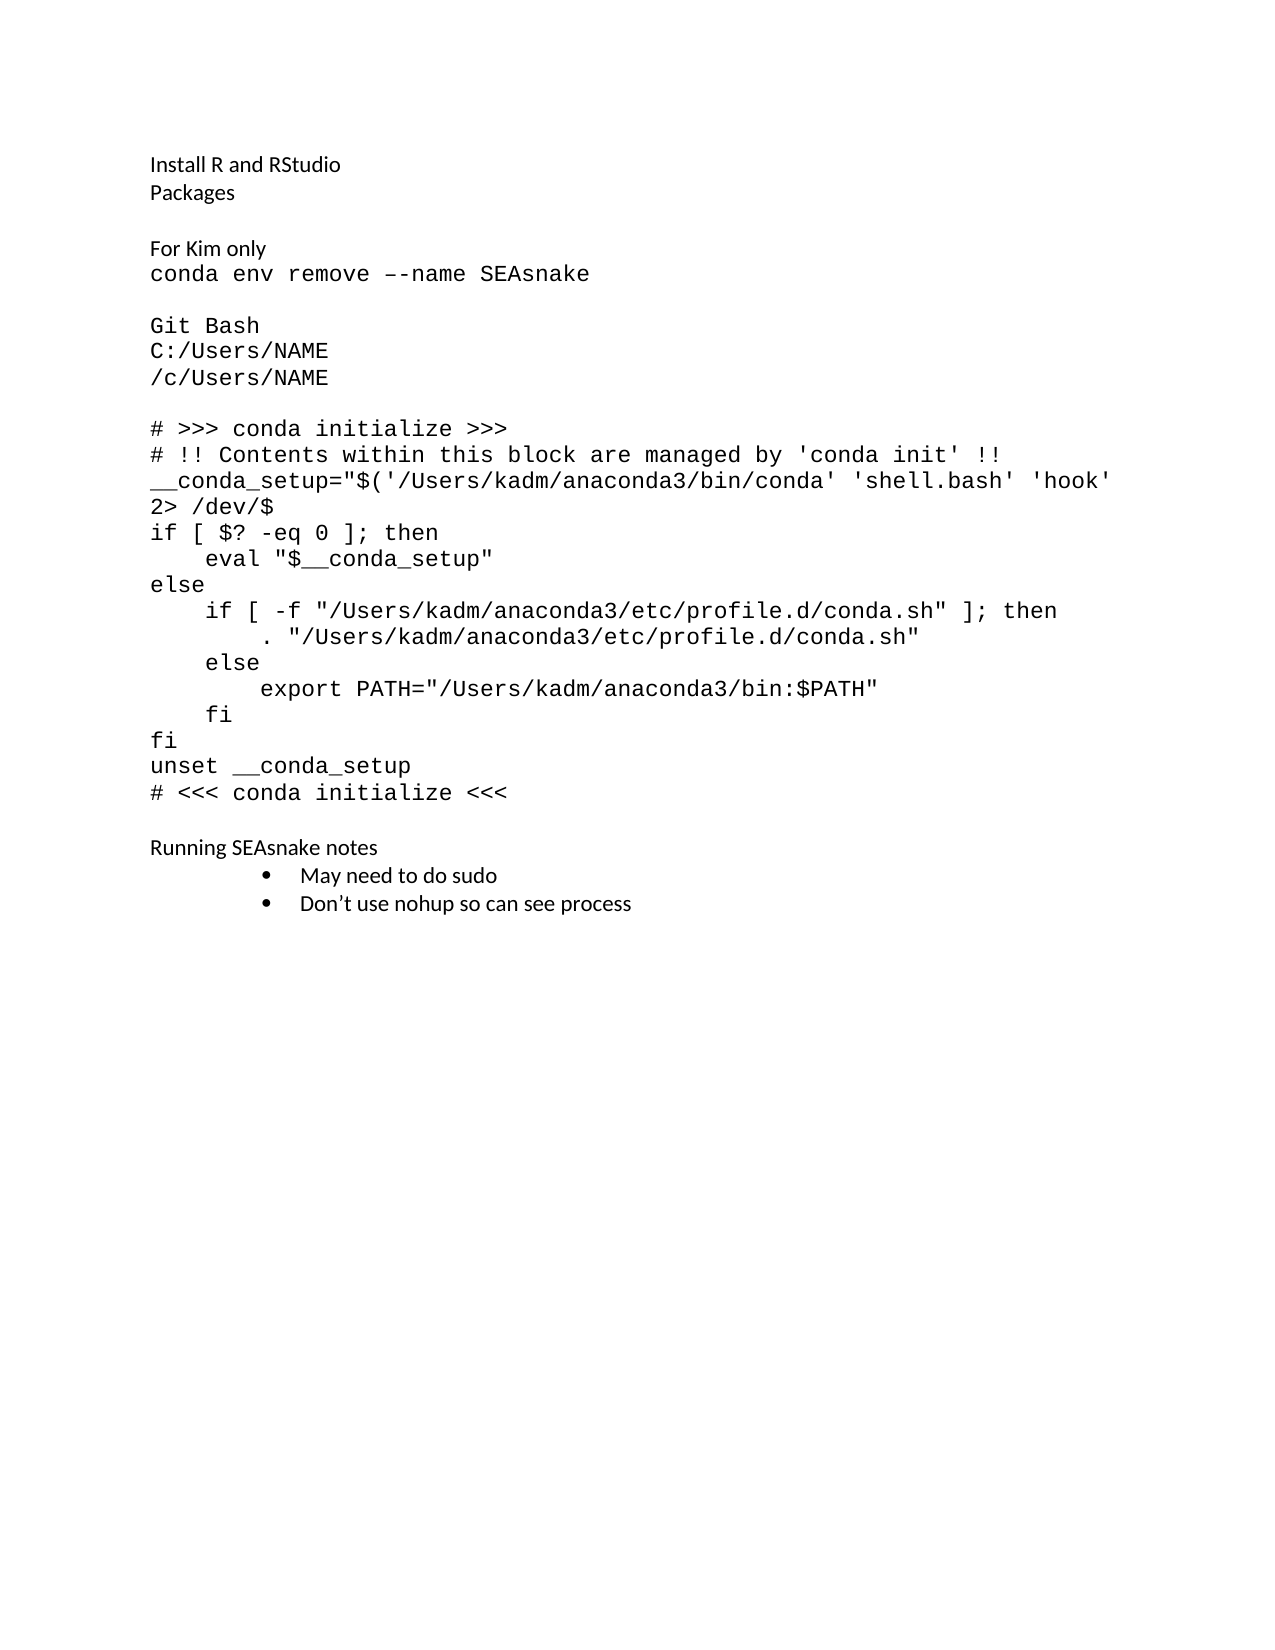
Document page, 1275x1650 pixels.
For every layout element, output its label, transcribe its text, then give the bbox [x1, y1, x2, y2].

text Git Bash [150, 314, 1125, 340]
text eval "$__conda_setup" [150, 547, 1125, 573]
text # <<< conda initialize <<< [150, 781, 1125, 807]
text export PATH="/Users/kadm/anaconda3/bin:$PATH" [150, 677, 1125, 703]
text else [150, 573, 1125, 599]
text fi [150, 703, 1125, 729]
text Running SEAsnake notes [150, 833, 1125, 861]
text For Kim only [150, 234, 1125, 262]
text . "/Users/kadm/anaconda3/etc/profile.d/conda.sh" [150, 625, 1125, 651]
text # !! Contents within this block are managed by 'conda init' !! [150, 444, 1125, 469]
text unset __conda_setup [150, 755, 1125, 781]
text if [ $? -eq 0 ]; then [150, 521, 1125, 547]
text Packages [150, 178, 1125, 206]
text Install R and RStudio [150, 150, 1125, 178]
text conda env remove –-name SEAsnake [150, 262, 1125, 288]
list Don’t use nohup so can see process [262, 889, 1125, 917]
text __conda_setup="$('/Users/kadm/anaconda3/bin/conda' 'shell.bash' 'hook' 2> /dev/$ [150, 469, 1125, 521]
text fi [150, 729, 1125, 755]
text else [150, 651, 1125, 677]
text # >>> conda initialize >>> [150, 418, 1125, 444]
text if [ -f "/Users/kadm/anaconda3/etc/profile.d/conda.sh" ]; then [150, 599, 1125, 625]
text C:/Users/NAME [150, 340, 1125, 366]
list May need to do sudo [262, 861, 1125, 889]
text /c/Users/NAME [150, 366, 1125, 392]
